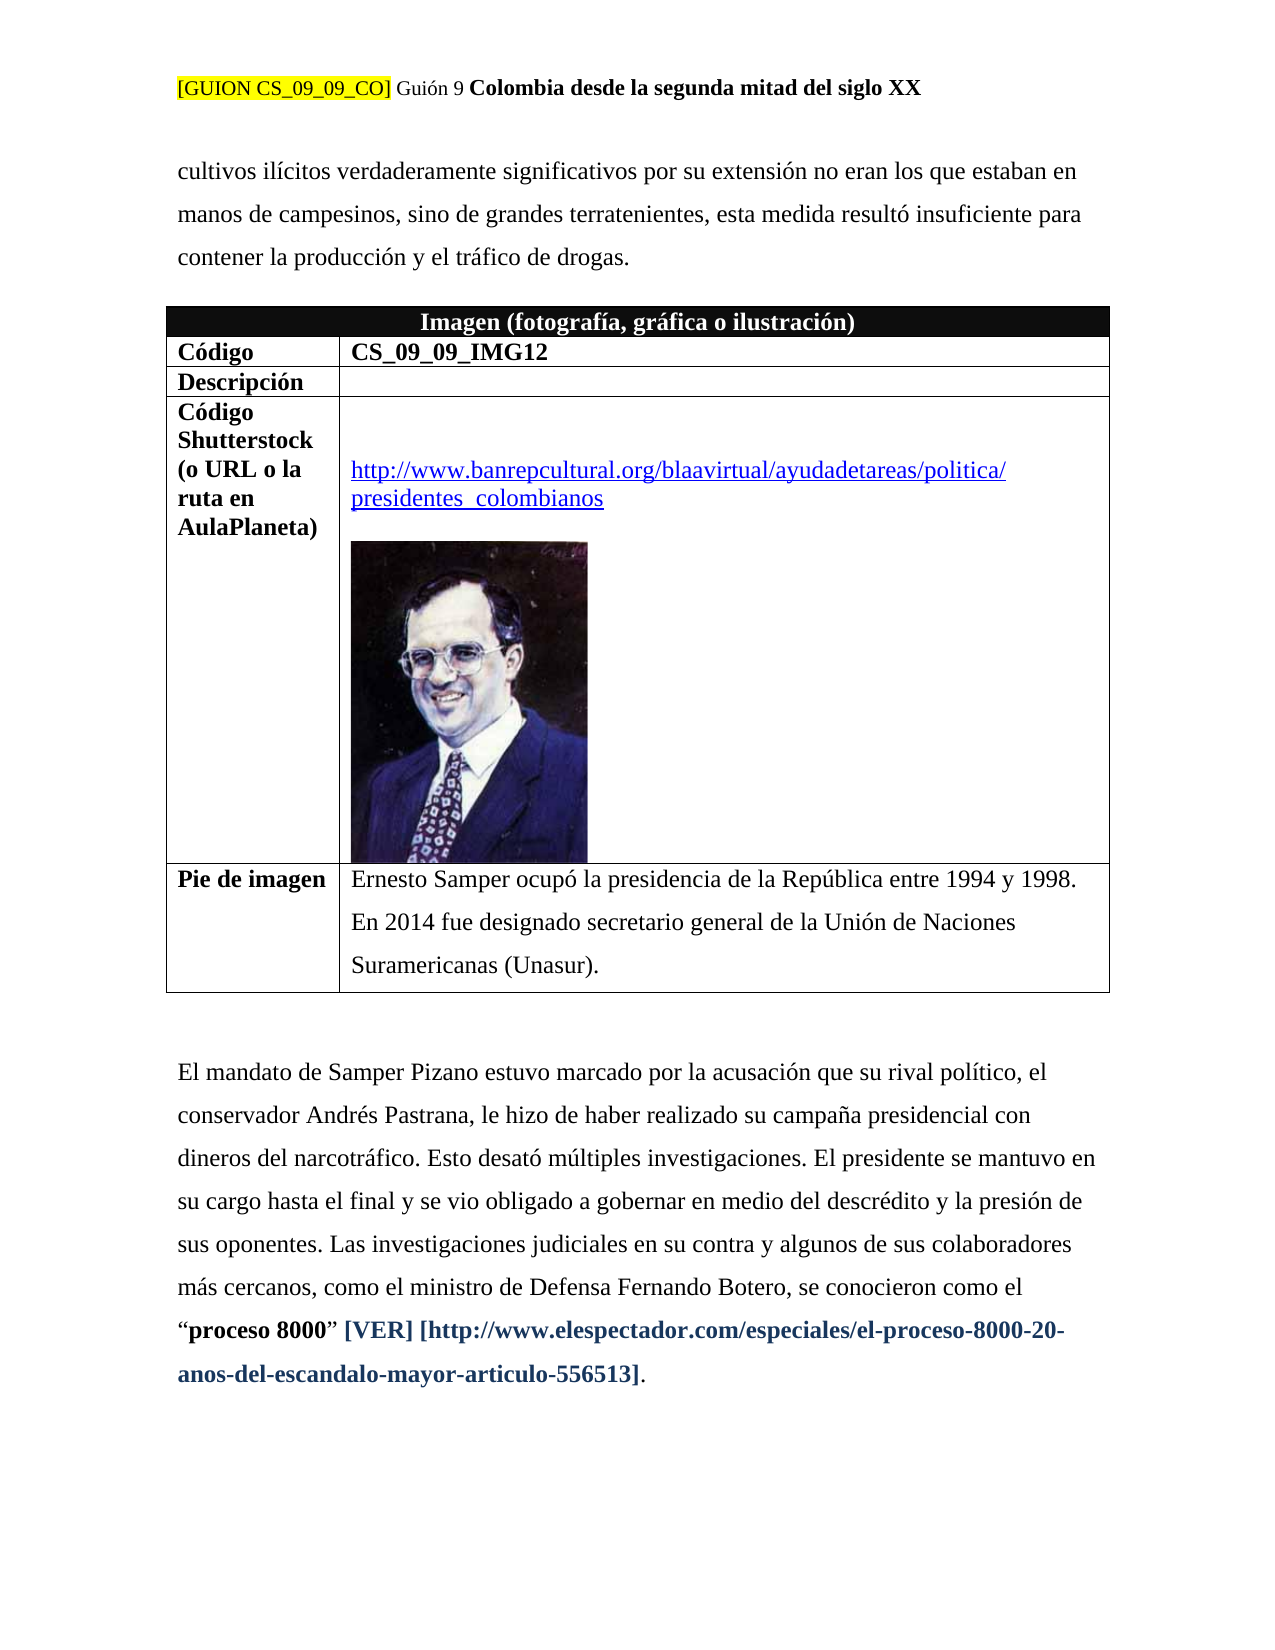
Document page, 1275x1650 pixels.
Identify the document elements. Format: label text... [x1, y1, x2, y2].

table_header Imagen (fotografía, gráfica o ilustración) [167, 308, 1109, 336]
table_cell Ernesto Samper ocupó la presidencia de la República entre 1994 y 1998. En 2014 fue designado secretario general de la Unión de Naciones Suramericanas (Unasur). [340, 864, 1109, 992]
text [177, 156, 1098, 271]
table_cell Código [167, 337, 339, 366]
table_cell Pie de imagen [167, 864, 339, 992]
text El mandato de Samper Pizano estuvo marcado por la acusación que su rival político, el conservador Andrés Pastrana, le hizo de haber realizado su campaña presidencial con dineros del narcotráfico. Esto desató múltiples investigaciones. El presidente se mantuvo en su cargo hasta el final y se vio obligado a gobernar en medio del descrédito y la presión de sus oponentes. Las investigaciones judiciales en su contra y algunos de sus colaboradores más cercanos, como el ministro de Defensa Fernando Botero, se conocieron como el “proceso 8000” [VER] [http://www.elespectador.com/especiales/el-proceso-8000-20-anos-del-escandalo-mayor-articulo-556513]. [177, 1057, 1098, 1387]
table_cell Descripción [167, 367, 339, 396]
table_cell Código Shutterstock (o URL o la ruta en AulaPlaneta) [167, 397, 339, 863]
picture [350, 541, 588, 863]
table_cell [340, 367, 1109, 396]
table_cell CS_09_09_IMG12 [340, 337, 1109, 366]
table_cell http://www.banrepcultural.org/blaavirtual/ayudadetareas/politica/presidentes_colombianos [340, 397, 1109, 863]
